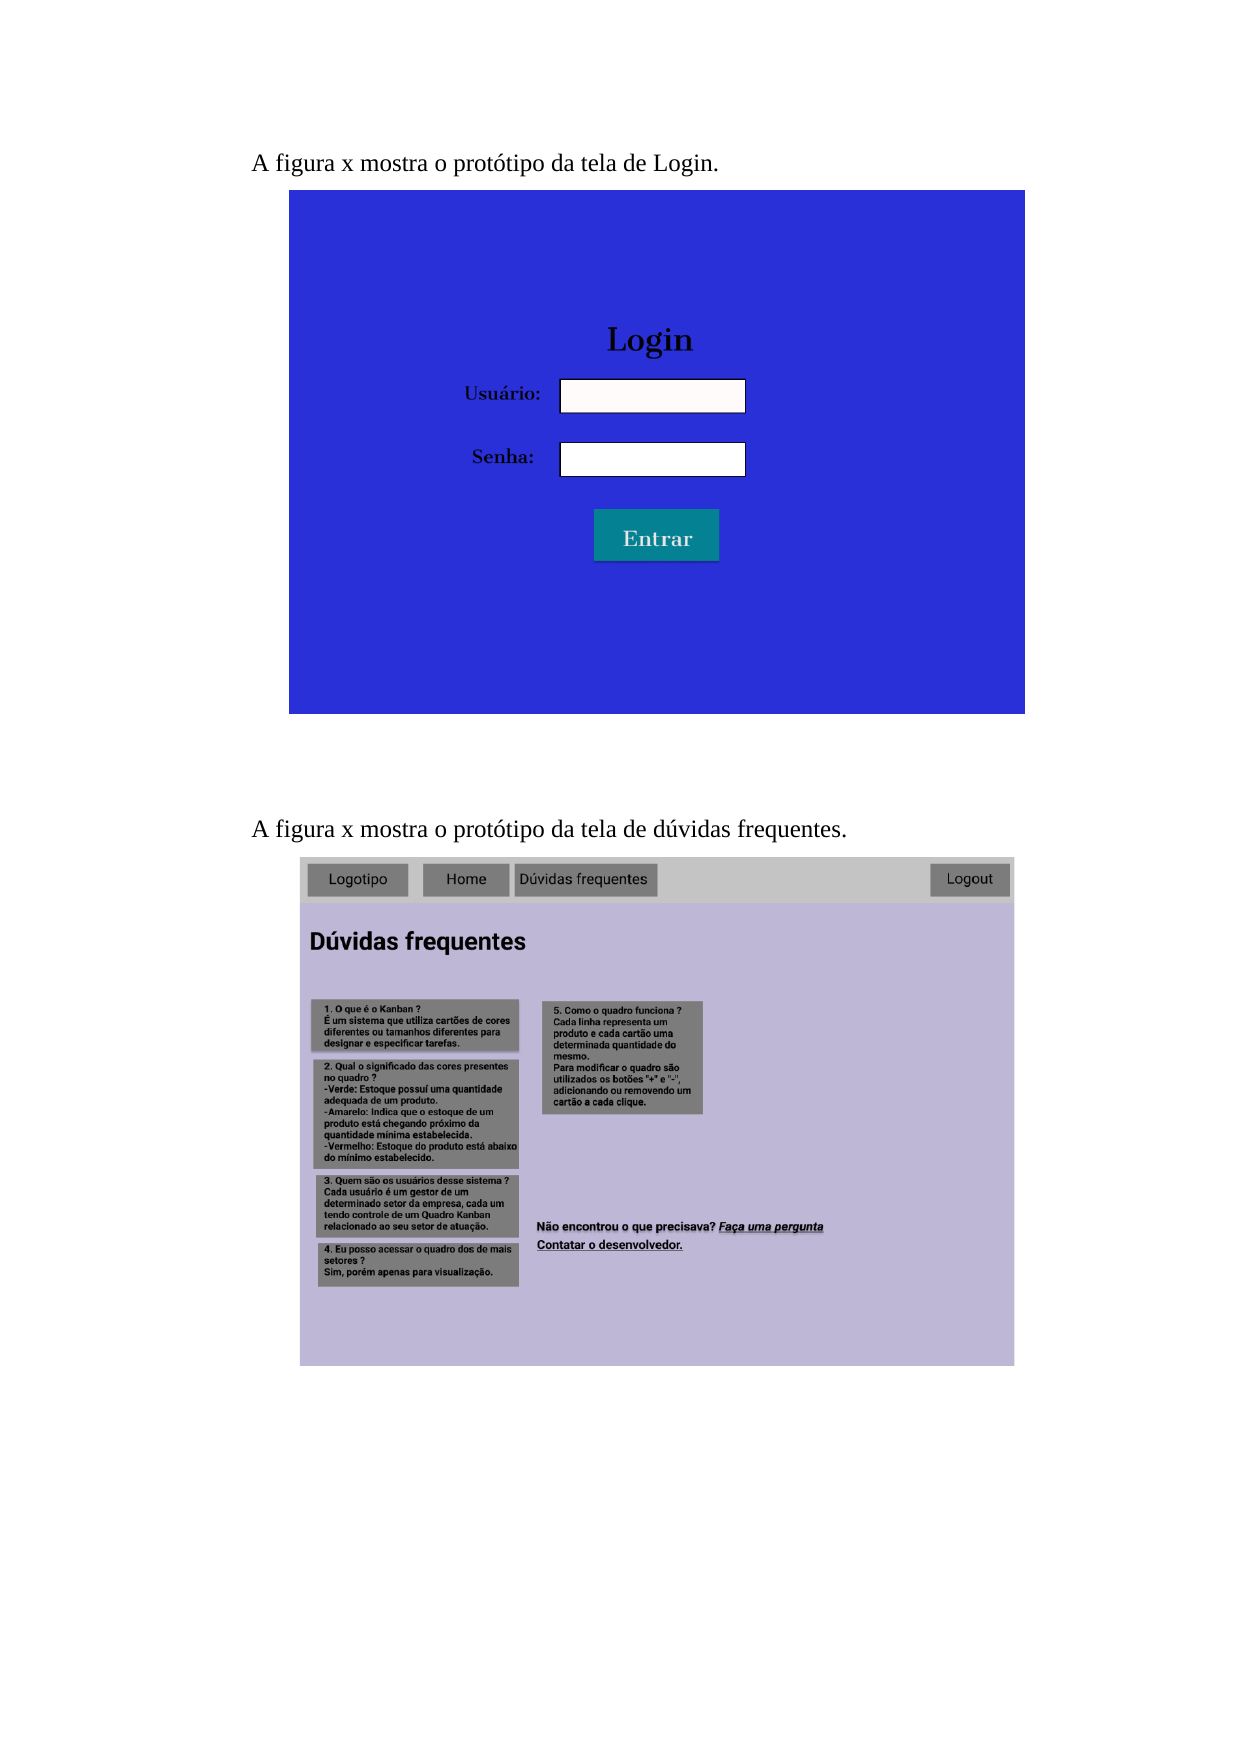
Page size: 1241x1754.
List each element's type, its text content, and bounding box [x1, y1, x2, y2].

picture [299, 857, 1015, 1366]
text A figura x mostra o protótipo da tela de Login. [177, 148, 1063, 176]
text A figura x mostra o protótipo da tela de dúvidas frequentes. [177, 814, 1063, 843]
picture [289, 190, 1025, 714]
